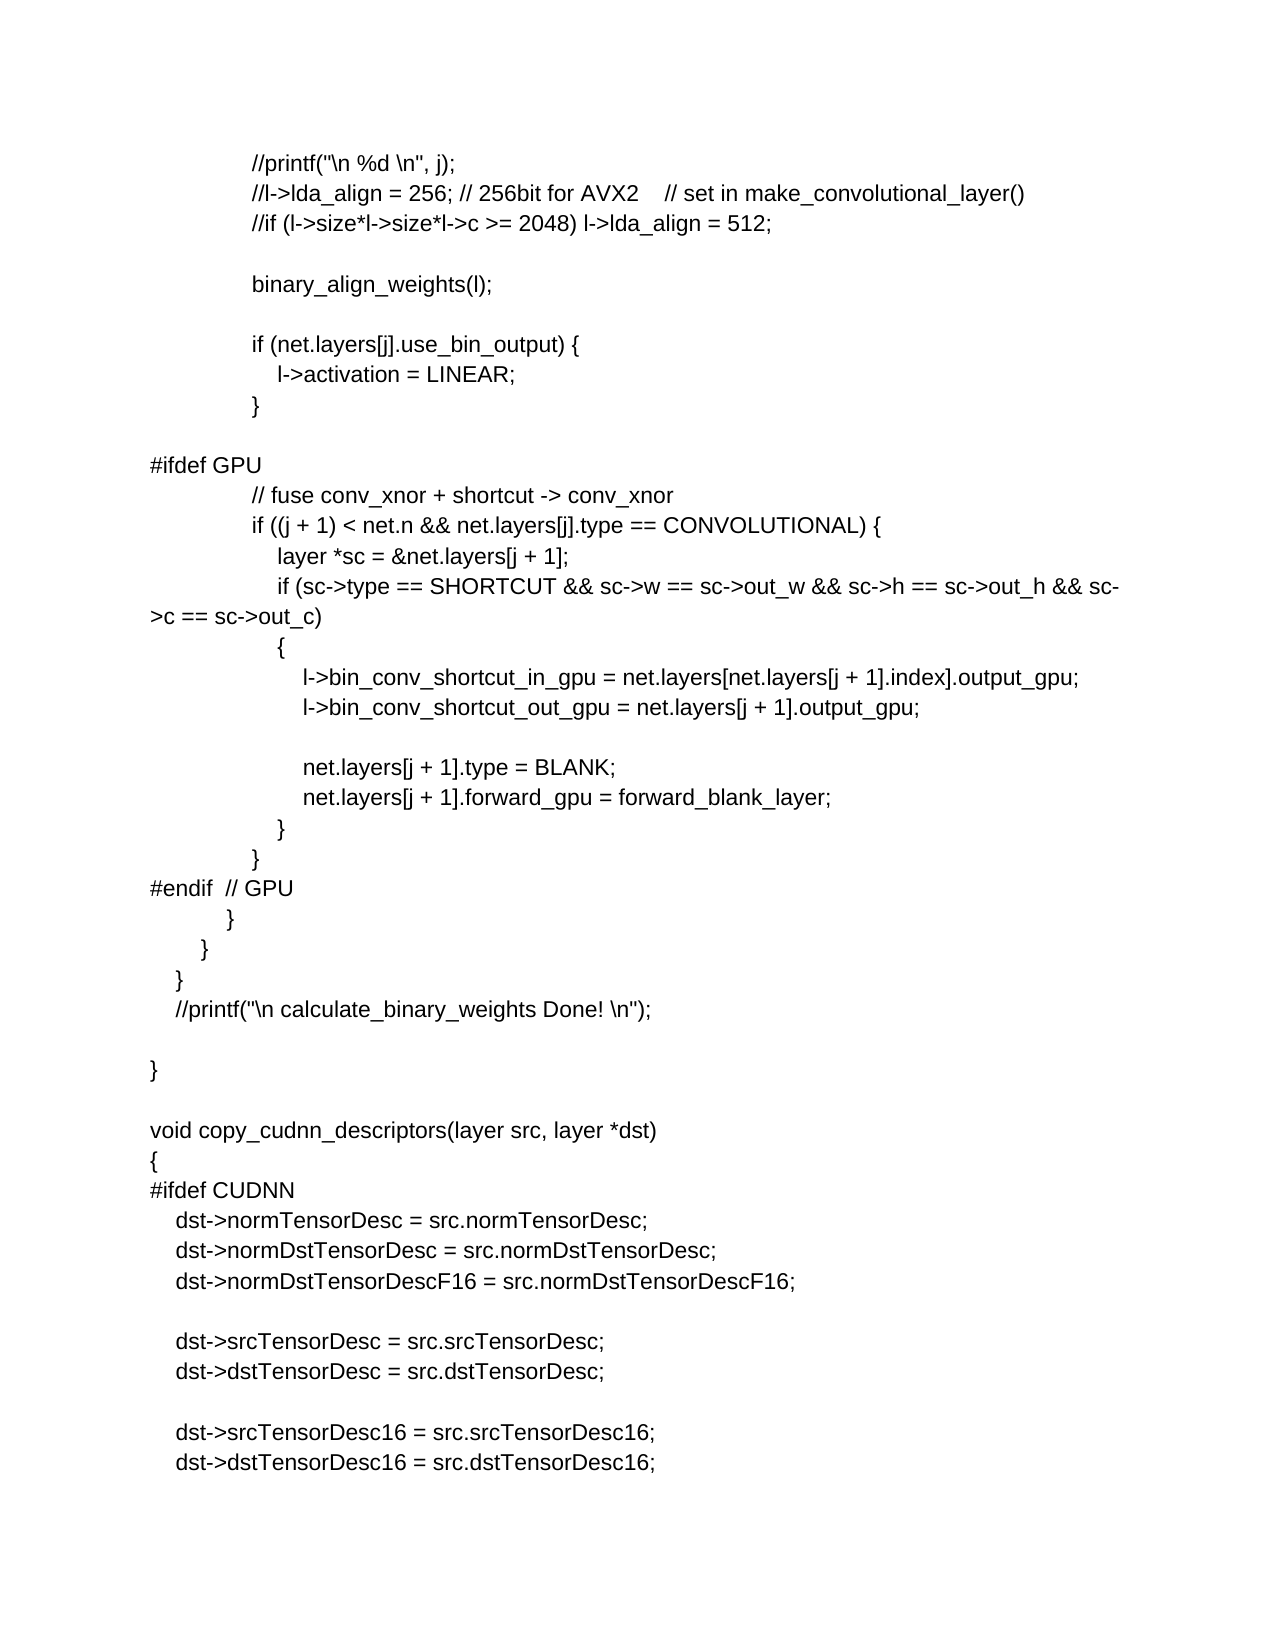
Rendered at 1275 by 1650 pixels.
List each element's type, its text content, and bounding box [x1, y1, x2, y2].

text //l->lda_align = 256; // 256bit for AVX2 // set in make_convolutional_layer() [150, 180, 1125, 207]
text if (sc->type == SHORTCUT && sc->w == sc->out_w && sc->h == sc->out_h && sc->c == sc->out_c) [150, 573, 1125, 629]
text dst->normDstTensorDesc = src.normDstTensorDesc; [150, 1237, 1125, 1264]
text } [150, 814, 1125, 841]
text if ((j + 1) < net.n && net.layers[j].type == CONVOLUTIONAL) { [150, 512, 1125, 539]
text dst->normTensorDesc = src.normTensorDesc; [150, 1207, 1125, 1234]
text } [150, 966, 1125, 992]
text } [150, 392, 1125, 418]
text dst->dstTensorDesc16 = src.dstTensorDesc16; [150, 1449, 1125, 1475]
text { [150, 1147, 1125, 1173]
text dst->normDstTensorDescF16 = src.normDstTensorDescF16; [150, 1268, 1125, 1294]
text l->activation = LINEAR; [150, 361, 1125, 388]
text //printf("\n %d \n", j); [150, 150, 1125, 176]
text //printf("\n calculate_binary_weights Done! \n"); [150, 996, 1125, 1022]
text } [150, 905, 1125, 932]
text #endif // GPU [150, 875, 1125, 901]
text #ifdef GPU [150, 452, 1125, 478]
text net.layers[j + 1].type = BLANK; [150, 754, 1125, 781]
text dst->srcTensorDesc = src.srcTensorDesc; [150, 1328, 1125, 1354]
text void copy_cudnn_descriptors(layer src, layer *dst) [150, 1117, 1125, 1143]
text } [150, 1056, 1125, 1083]
text // fuse conv_xnor + shortcut -> conv_xnor [150, 482, 1125, 509]
text //if (l->size*l->size*l->c >= 2048) l->lda_align = 512; [150, 210, 1125, 237]
text dst->dstTensorDesc = src.dstTensorDesc; [150, 1358, 1125, 1385]
text { [150, 633, 1125, 660]
text layer *sc = &net.layers[j + 1]; [150, 543, 1125, 569]
text } [150, 845, 1125, 871]
text l->bin_conv_shortcut_out_gpu = net.layers[j + 1].output_gpu; [150, 694, 1125, 720]
text #ifdef CUDNN [150, 1177, 1125, 1203]
text l->bin_conv_shortcut_in_gpu = net.layers[net.layers[j + 1].index].output_gpu; [150, 663, 1125, 690]
text } [150, 935, 1125, 962]
text dst->srcTensorDesc16 = src.srcTensorDesc16; [150, 1419, 1125, 1445]
text net.layers[j + 1].forward_gpu = forward_blank_layer; [150, 784, 1125, 811]
text binary_align_weights(l); [150, 271, 1125, 297]
text if (net.layers[j].use_bin_output) { [150, 331, 1125, 358]
